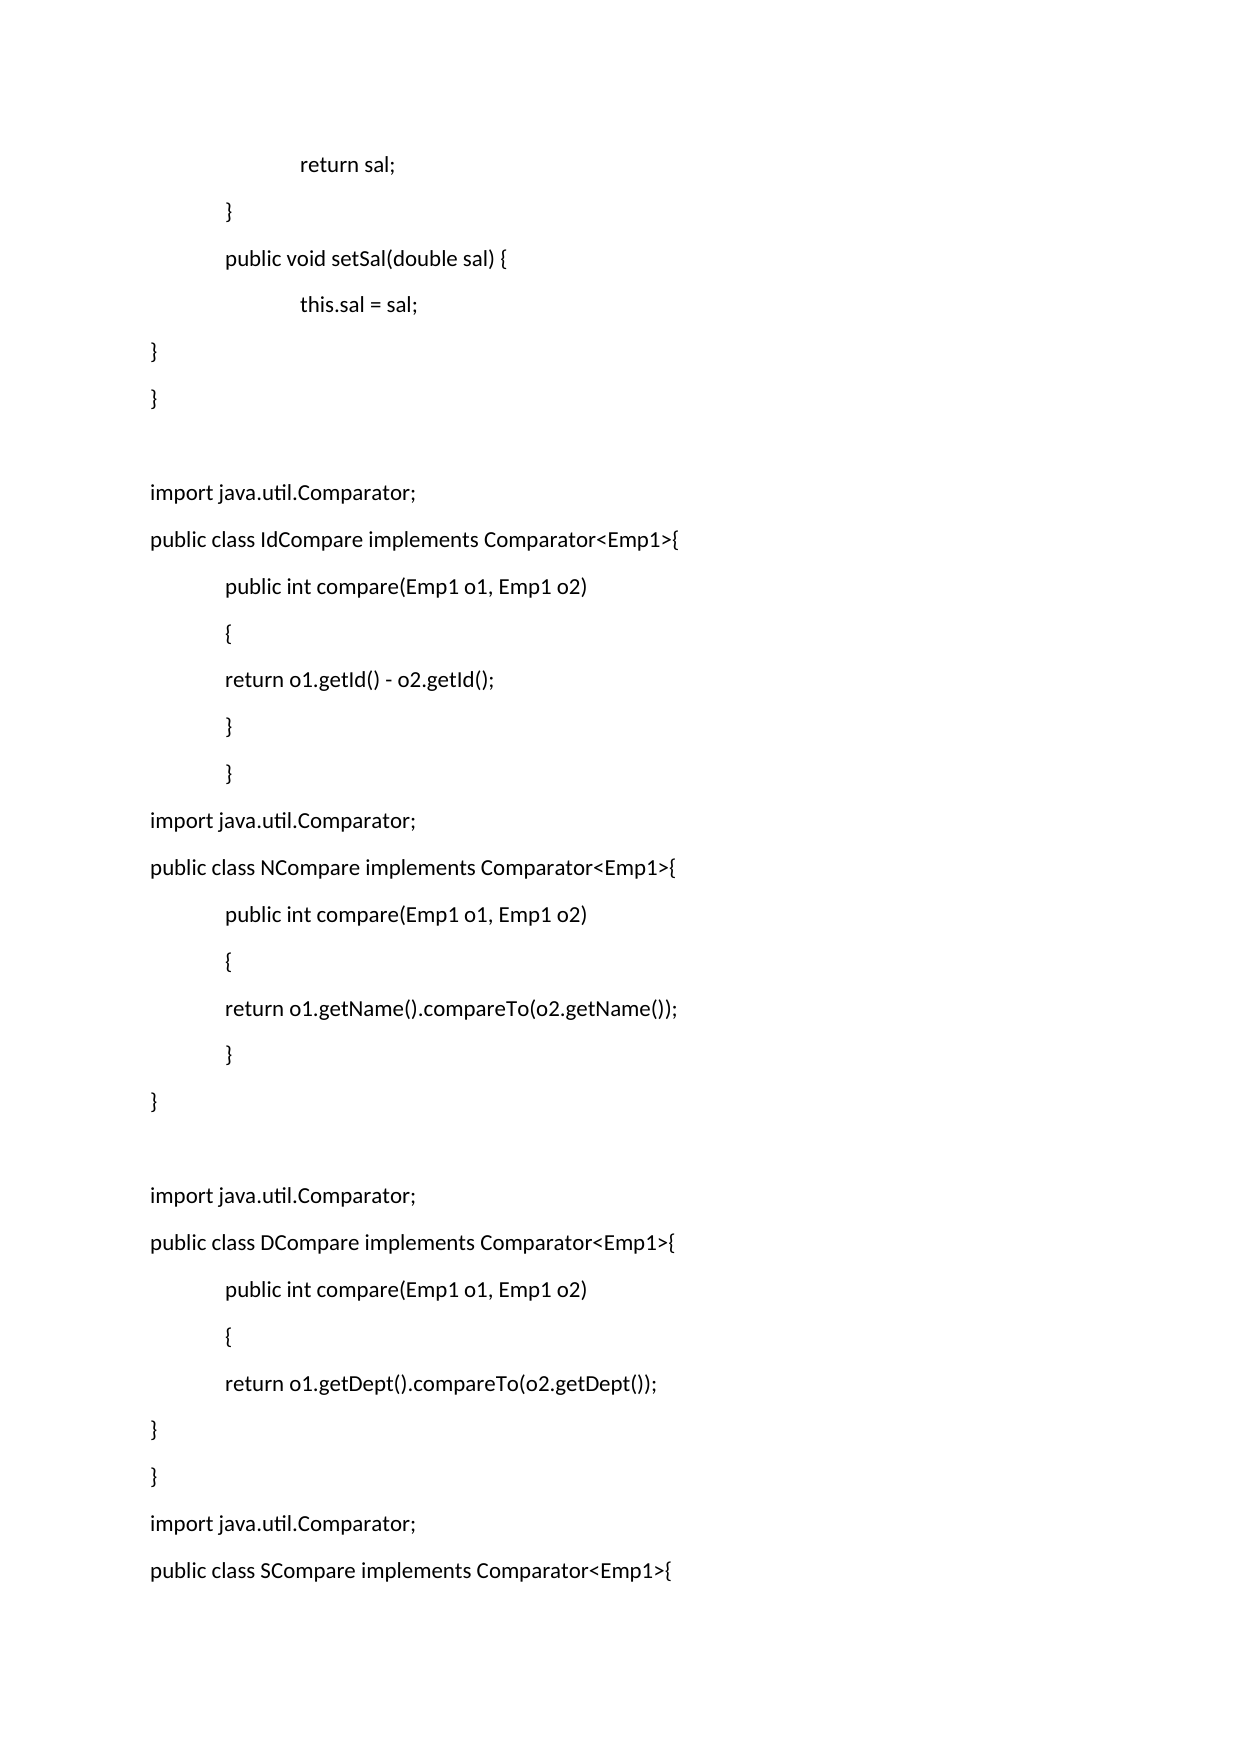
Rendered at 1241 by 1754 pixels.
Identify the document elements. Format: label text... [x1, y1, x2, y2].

text } [150, 1087, 1090, 1116]
text import java.util.Comparator; [150, 1181, 1090, 1209]
text public int compare(Emp1 o1, Emp1 o2) [150, 572, 1090, 600]
text return o1.getId() - o2.getId(); [150, 666, 1090, 694]
text { [150, 947, 1090, 975]
text this.sal = sal; [150, 291, 1090, 319]
text public class IdCompare implements Comparator<Emp1>{ [150, 525, 1090, 553]
text import java.util.Comparator; [150, 806, 1090, 834]
text public class SCompare implements Comparator<Emp1>{ [150, 1556, 1090, 1584]
text { [150, 619, 1090, 647]
text } [150, 759, 1090, 787]
text } [150, 1041, 1090, 1069]
text } [150, 1462, 1090, 1491]
text return o1.getName().compareTo(o2.getName()); [150, 994, 1090, 1022]
text public class NCompare implements Comparator<Emp1>{ [150, 853, 1090, 881]
text public class DCompare implements Comparator<Emp1>{ [150, 1228, 1090, 1256]
text } [150, 1416, 1090, 1444]
text import java.util.Comparator; [150, 1509, 1090, 1537]
text } [150, 197, 1090, 225]
text } [150, 384, 1090, 412]
text import java.util.Comparator; [150, 478, 1090, 506]
text public void setSal(double sal) { [150, 244, 1090, 272]
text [150, 1369, 1090, 1397]
text { [150, 1322, 1090, 1350]
text return sal; [150, 150, 1090, 178]
text public int compare(Emp1 o1, Emp1 o2) [150, 1275, 1090, 1303]
text } [150, 712, 1090, 741]
text public int compare(Emp1 o1, Emp1 o2) [150, 900, 1090, 928]
text } [150, 337, 1090, 366]
